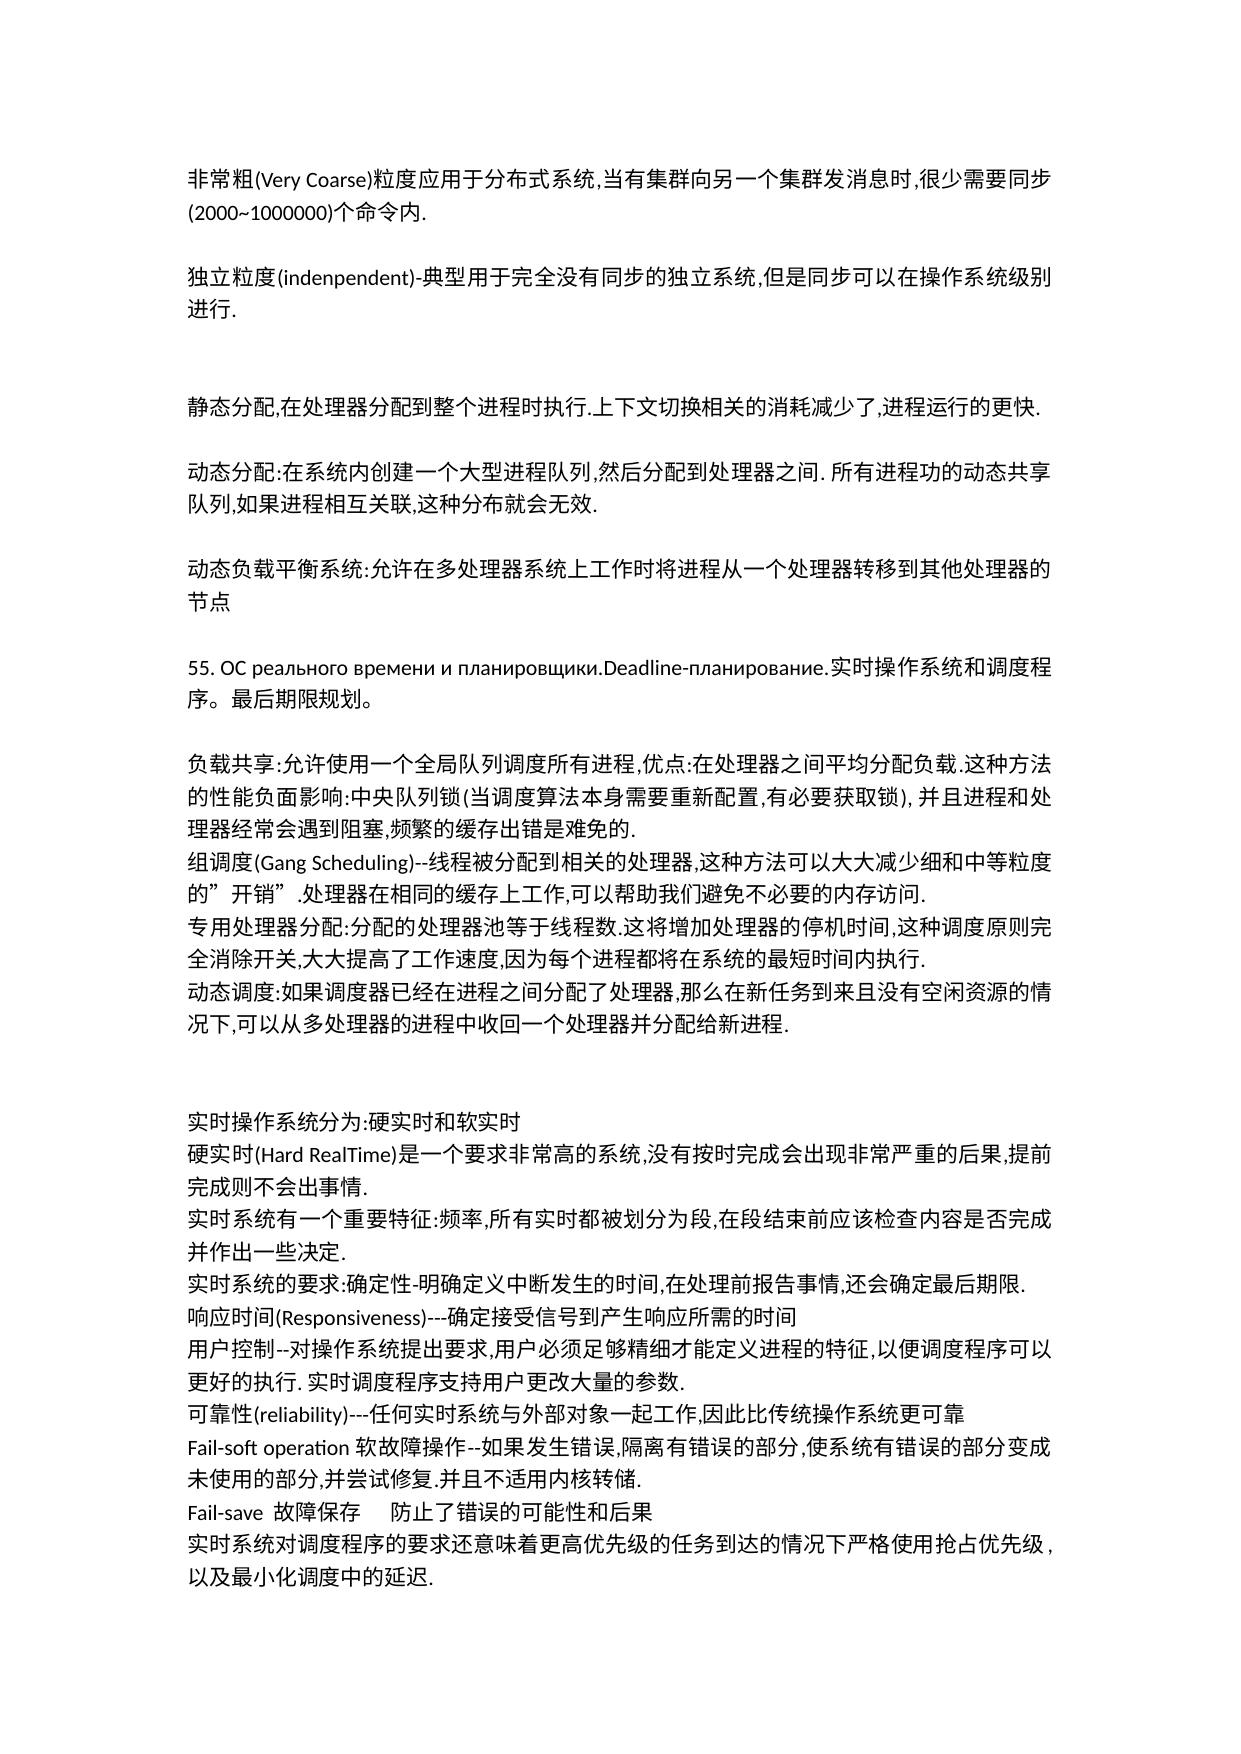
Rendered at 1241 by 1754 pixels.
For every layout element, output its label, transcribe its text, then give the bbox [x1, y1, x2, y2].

list 用户控制--对操作系统提出要求,用户必须足够精细才能定义进程的特征,以便调度程序可以更好的执行. 实时调度程序支持用户更改大量的参数. [187, 1332, 1053, 1397]
list 专用处理器分配:分配的处理器池等于线程数.这将增加处理器的停机时间,这种调度原则完全消除开关,大大提高了工作速度,因为每个进程都将在系统的最短时间内执行. [187, 909, 1053, 974]
list 实时系统对调度程序的要求还意味着更高优先级的任务到达的情况下严格使用抢占优先级,以及最小化调度中的延迟. [187, 1527, 1053, 1592]
list Fail-save 故障保存 防止了错误的可能性和后果 [187, 1494, 1053, 1527]
list 动态分配:在系统内创建一个大型进程队列,然后分配到处理器之间. 所有进程功的动态共享队列,如果进程相互关联,这种分布就会无效. [187, 454, 1053, 519]
list 非常粗(Very Coarse)粒度应用于分布式系统,当有集群向另一个集群发消息时,很少需要同步(2000~1000000)个命令内. [187, 162, 1053, 227]
list 静态分配,在处理器分配到整个进程时执行.上下文切换相关的消耗减少了,进程运行的更快. [187, 389, 1053, 422]
list 动态负载平衡系统:允许在多处理器系统上工作时将进程从一个处理器转移到其他处理器的节点 [187, 552, 1053, 617]
list 可靠性(reliability)---任何实时系统与外部对象一起工作,因此比传统操作系统更可靠 [187, 1397, 1053, 1429]
list 负载共享:允许使用一个全局队列调度所有进程,优点:在处理器之间平均分配负载.这种方法的性能负面影响:中央队列锁(当调度算法本身需要重新配置,有必要获取锁), 并且进程和处理器经常会遇到阻塞,频繁的缓存出错是难免的. [187, 747, 1053, 844]
list 实时系统有一个重要特征:频率,所有实时都被划分为段,在段结束前应该检查内容是否完成并作出一些决定. [187, 1202, 1053, 1267]
list 独立粒度(indenpendent)-典型用于完全没有同步的独立系统,但是同步可以在操作系统级别进行. [187, 259, 1053, 324]
list 动态调度:如果调度器已经在进程之间分配了处理器,那么在新任务到来且没有空闲资源的情况下,可以从多处理器的进程中收回一个处理器并分配给新进程. [187, 974, 1053, 1039]
list 组调度(Gang Scheduling)--线程被分配到相关的处理器,这种方法可以大大减少细和中等粒度的”开销”.处理器在相同的缓存上工作,可以帮助我们避免不必要的内存访问. [187, 844, 1053, 909]
list 响应时间(Responsiveness)---确定接受信号到产生响应所需的时间 [187, 1299, 1053, 1332]
list Fail-soft operation 软故障操作--如果发生错误,隔离有错误的部分,使系统有错误的部分变成未使用的部分,并尝试修复.并且不适用内核转储. [187, 1429, 1053, 1494]
list 实时系统的要求:确定性-明确定义中断发生的时间,在处理前报告事情,还会确定最后期限. [187, 1267, 1053, 1299]
list 硬实时(Hard RealTime)是一个要求非常高的系统,没有按时完成会出现非常严重的后果,提前完成则不会出事情. [187, 1137, 1053, 1202]
list 实时操作系统分为:硬实时和软实时 [187, 1104, 1053, 1137]
list ОС реального времени и планировщики.Deadline-планирование.实时操作系统和调度程序。最后期限规划。 [187, 649, 1053, 714]
